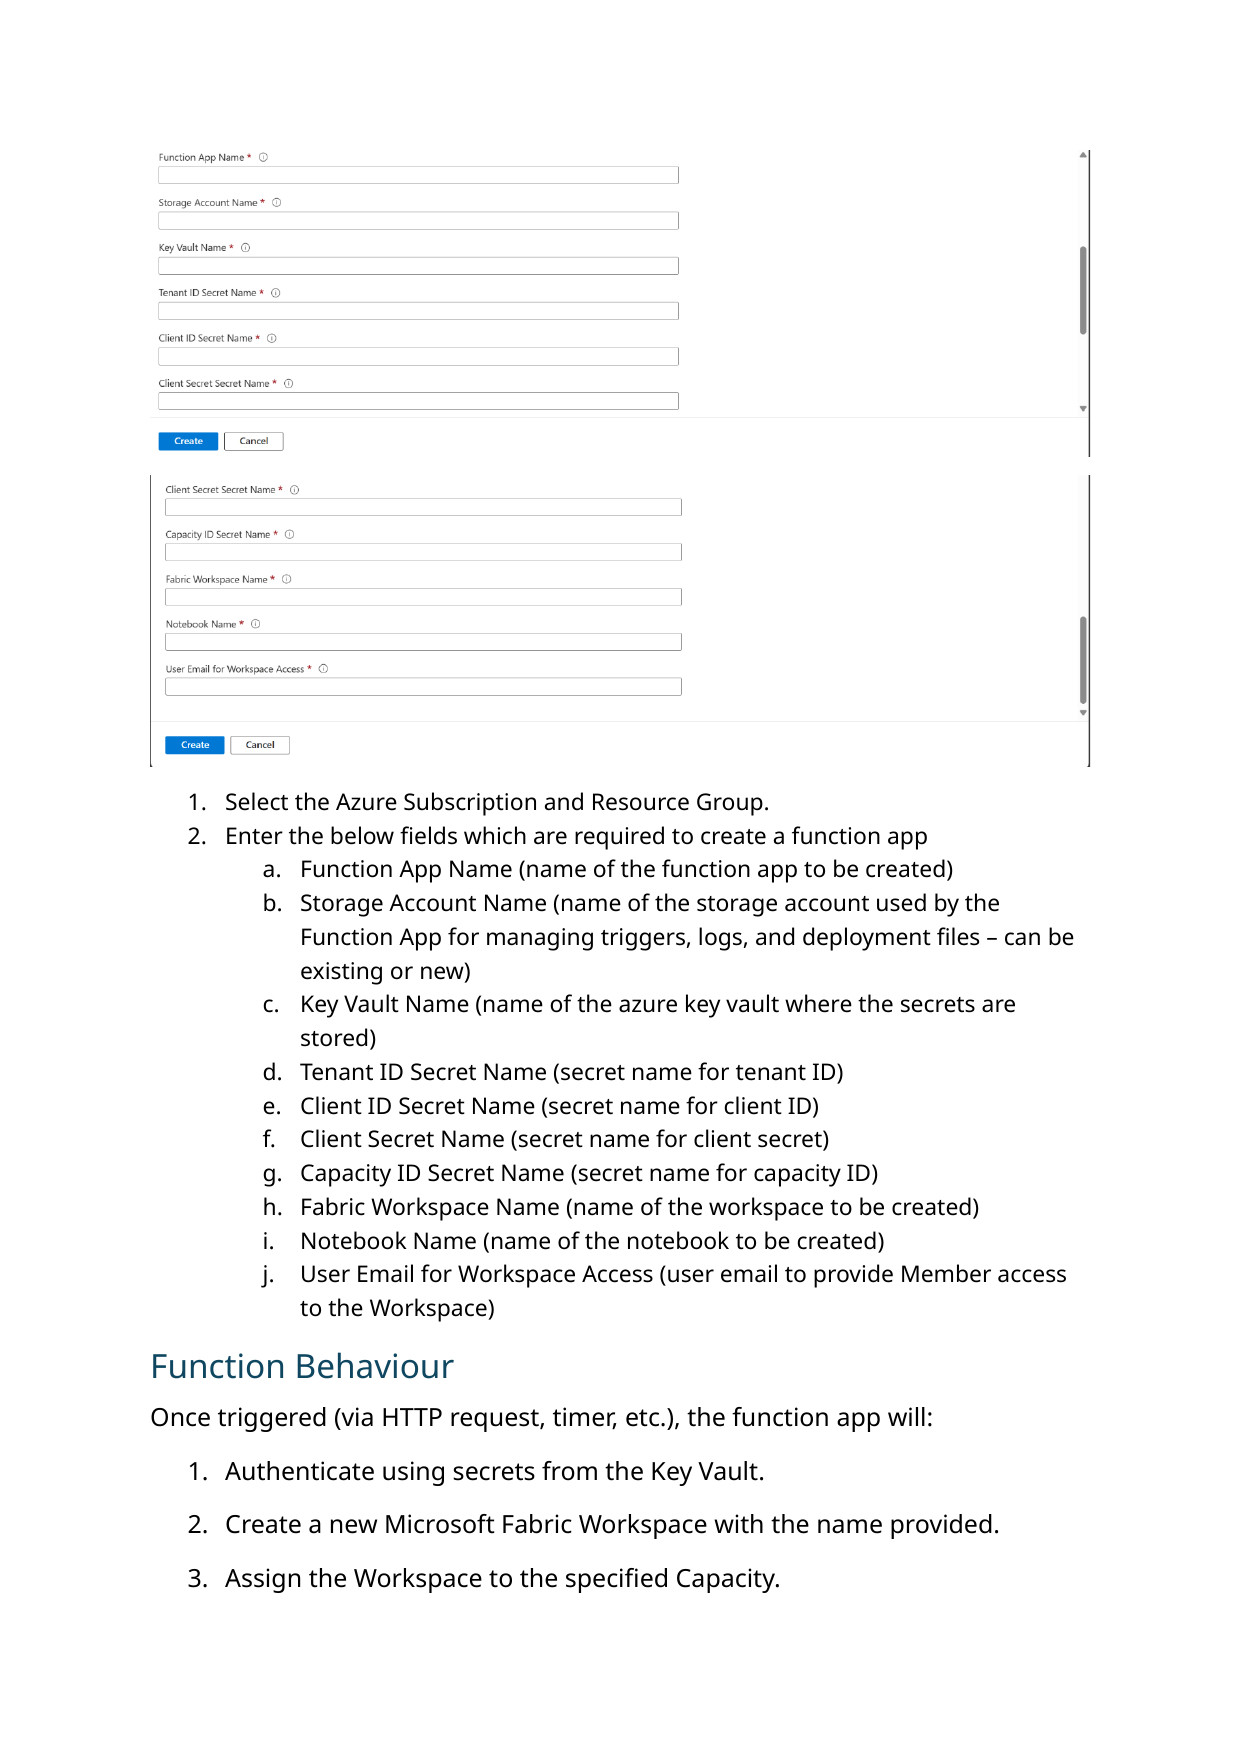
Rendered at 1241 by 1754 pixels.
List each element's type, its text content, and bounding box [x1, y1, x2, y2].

list Capacity ID Secret Name (secret name for capacity ID) [262, 1157, 1090, 1188]
list Notebook Name (name of the notebook to be created) [262, 1225, 1090, 1256]
list Assign the Workspace to the specified Capacity. [187, 1560, 1090, 1594]
list Create a new Microsoft Fabric Workspace with the name provided. [187, 1507, 1090, 1541]
list User Email for Workspace Access (user email to provide Member access to the Workspace) [262, 1258, 1090, 1323]
list Client Secret Name (secret name for client secret) [262, 1123, 1090, 1155]
subtitle Function Behaviour [150, 1343, 1090, 1388]
list Tenant ID Secret Name (secret name for tenant ID) [262, 1056, 1090, 1087]
list Function App Name (name of the function app to be created) [262, 853, 1090, 885]
list Select the Azure Subscription and Resource Group. [187, 786, 1090, 817]
list Fabric Workspace Name (name of the workspace to be created) [262, 1191, 1090, 1222]
list Authenticate using secrets from the Key Vault. [187, 1453, 1090, 1487]
list Storage Account Name (name of the storage account used by the Function App for managing triggers, logs, and deployment files – can be existing or new) [262, 887, 1090, 986]
list Client ID Secret Name (secret name for client ID) [262, 1090, 1090, 1121]
picture [150, 150, 1091, 457]
picture [150, 475, 1091, 767]
list Enter the below fields which are required to create a function app [187, 820, 1090, 851]
text Once triggered (via HTTP request, timer, etc.), the function app will: [150, 1400, 1090, 1434]
list Key Vault Name (name of the azure key vault where the secrets are stored) [262, 988, 1090, 1053]
